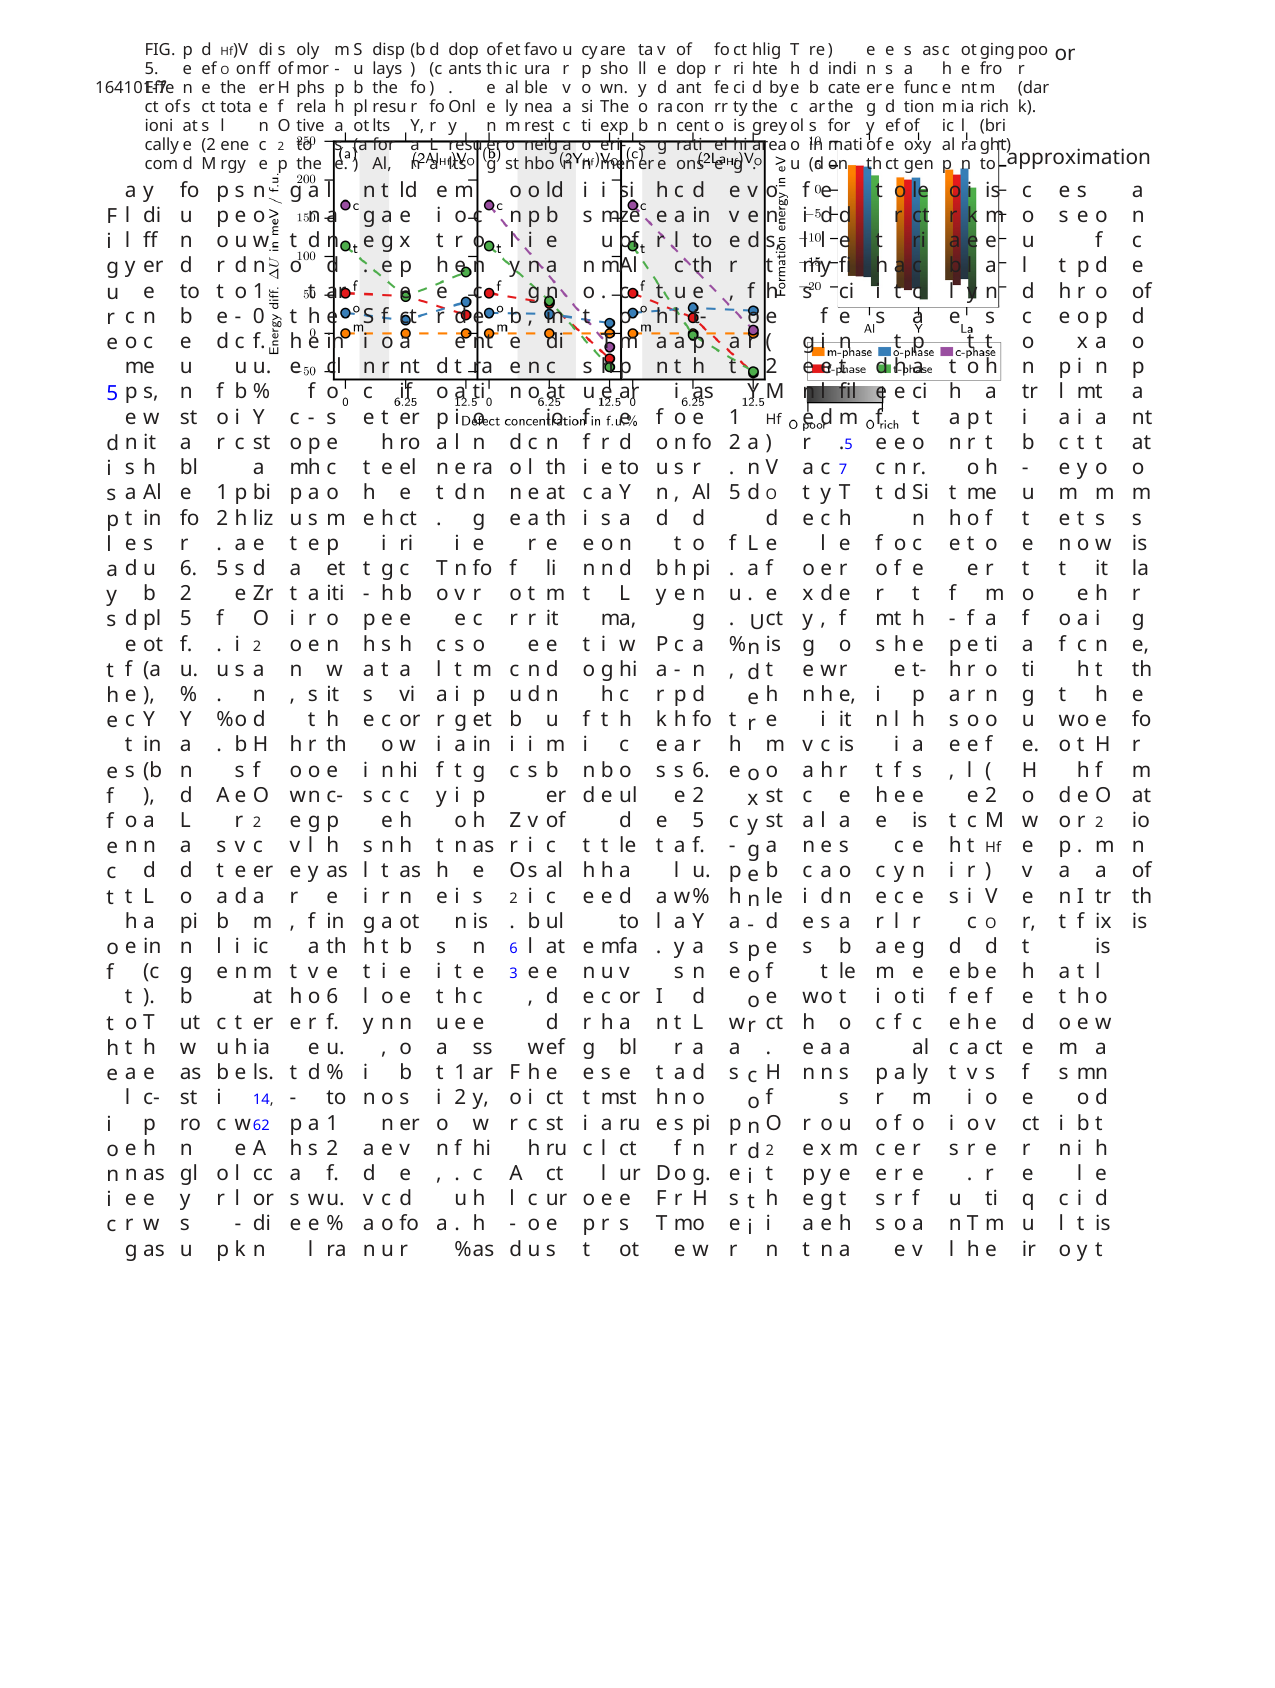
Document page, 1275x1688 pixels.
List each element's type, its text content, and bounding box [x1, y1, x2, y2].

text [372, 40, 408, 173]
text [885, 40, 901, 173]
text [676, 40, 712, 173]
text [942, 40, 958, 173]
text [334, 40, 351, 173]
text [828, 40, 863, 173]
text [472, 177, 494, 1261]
picture [531, 187, 537, 196]
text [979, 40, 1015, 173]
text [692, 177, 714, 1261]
picture [457, 212, 464, 221]
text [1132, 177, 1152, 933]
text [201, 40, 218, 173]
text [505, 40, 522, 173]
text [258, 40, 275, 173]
picture [969, 363, 976, 372]
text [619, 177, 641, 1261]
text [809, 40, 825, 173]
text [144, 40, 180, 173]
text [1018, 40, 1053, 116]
picture [951, 187, 958, 196]
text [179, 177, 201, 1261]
picture [677, 414, 683, 423]
table_header approximation [1018, 142, 1056, 170]
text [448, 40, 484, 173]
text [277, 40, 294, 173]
picture [804, 262, 820, 432]
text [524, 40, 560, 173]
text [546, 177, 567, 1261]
picture [512, 187, 519, 196]
picture [750, 313, 757, 322]
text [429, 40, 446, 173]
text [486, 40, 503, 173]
picture [293, 262, 299, 271]
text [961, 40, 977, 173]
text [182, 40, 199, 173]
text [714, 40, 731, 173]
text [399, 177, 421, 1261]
picture [531, 388, 537, 397]
picture [896, 187, 903, 196]
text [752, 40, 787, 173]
picture [586, 288, 592, 297]
picture [268, 131, 1007, 432]
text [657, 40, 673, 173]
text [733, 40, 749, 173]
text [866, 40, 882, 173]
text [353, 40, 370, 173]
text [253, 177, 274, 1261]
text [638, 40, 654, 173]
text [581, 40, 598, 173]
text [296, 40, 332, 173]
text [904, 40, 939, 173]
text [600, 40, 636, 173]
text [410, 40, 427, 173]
picture [457, 187, 472, 432]
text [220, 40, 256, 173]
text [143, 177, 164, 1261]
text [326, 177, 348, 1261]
picture [439, 388, 446, 397]
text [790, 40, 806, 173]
table_header 164101-7 [95, 80, 144, 103]
picture [384, 338, 391, 347]
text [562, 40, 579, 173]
